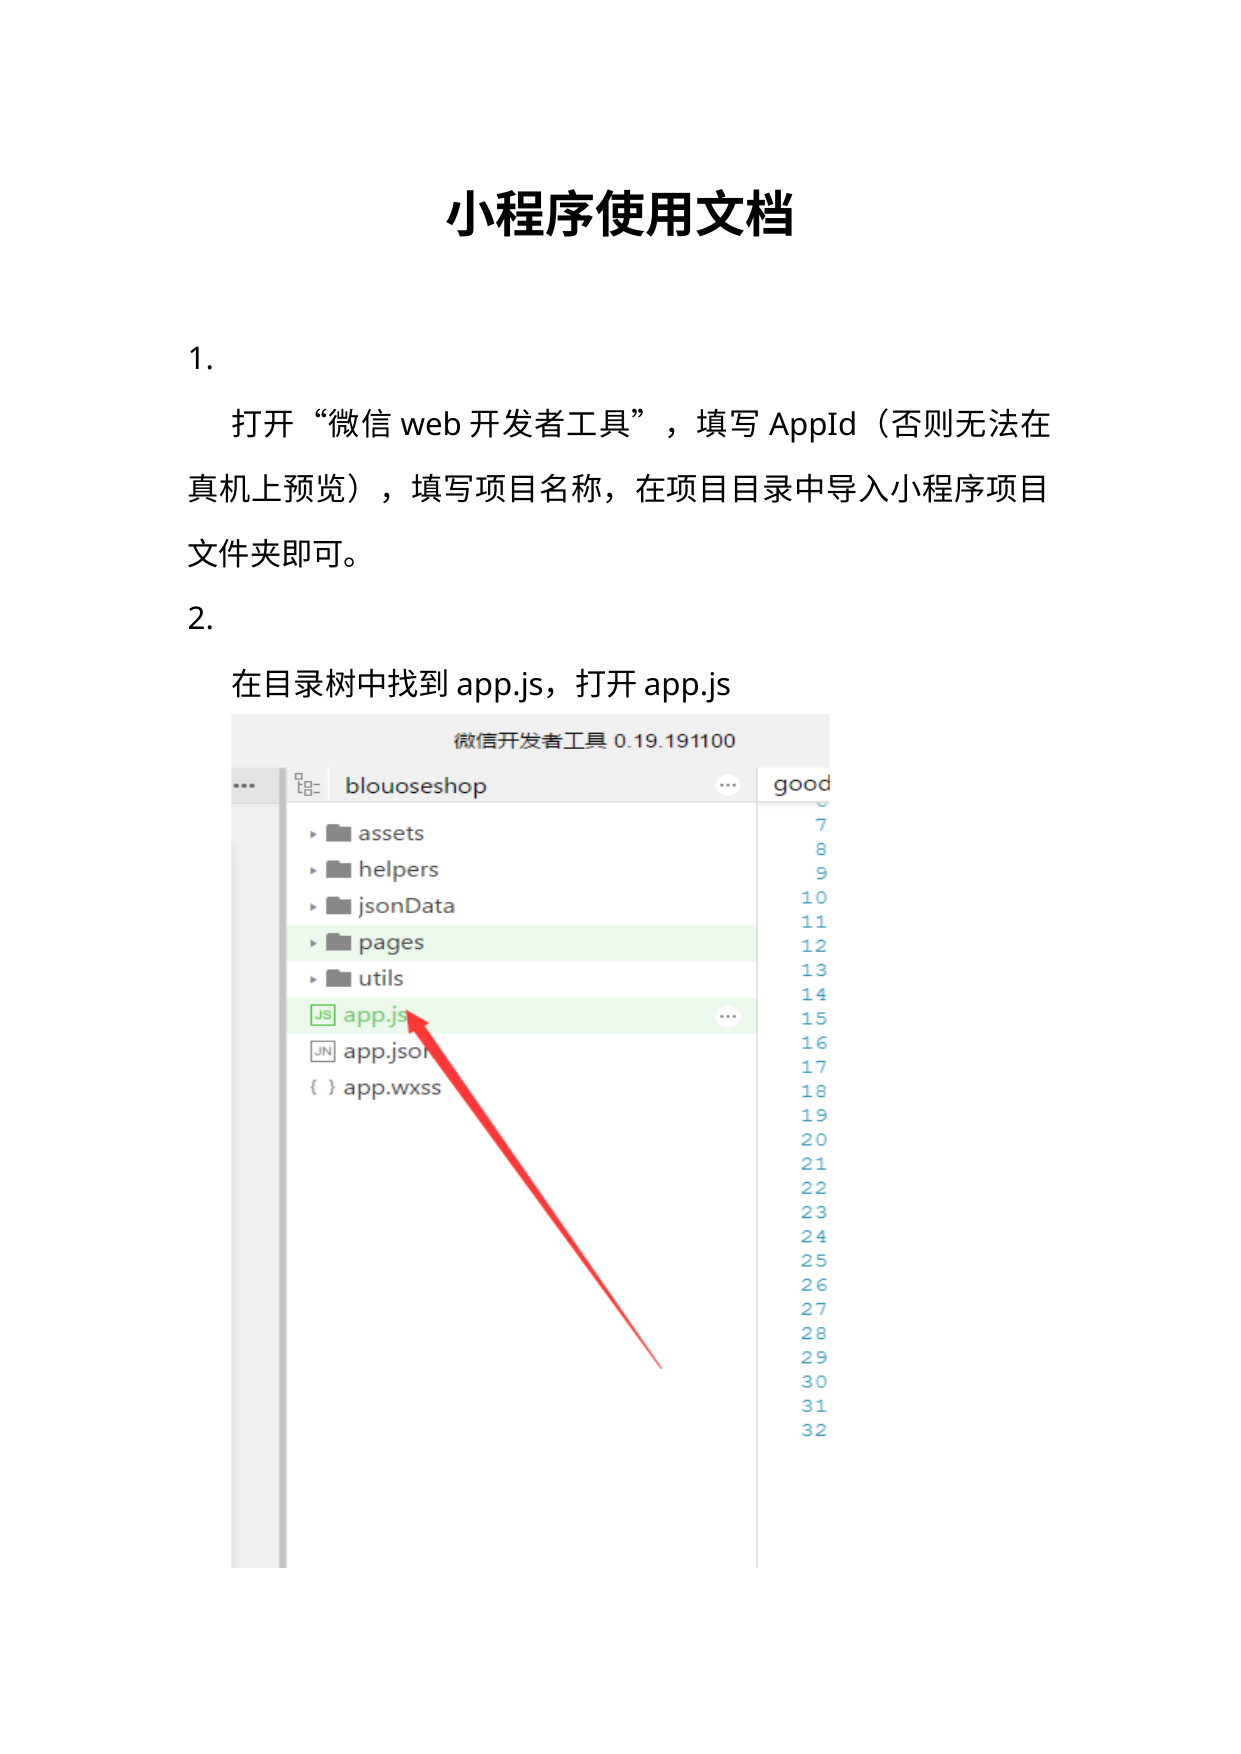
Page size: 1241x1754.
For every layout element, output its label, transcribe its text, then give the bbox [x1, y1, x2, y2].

text 小程序使用文档 [187, 162, 1053, 259]
text 2. [187, 584, 1053, 649]
text 打开“微信web开发者工具”，填写AppId（否则无法在真机上预览），填写项目名称，在项目目录中导入小程序项目文件夹即可。 [187, 389, 1053, 584]
text 1. [187, 324, 1053, 389]
text 在目录树中找到app.js，打开app.js [187, 649, 1053, 714]
picture [231, 714, 830, 1568]
